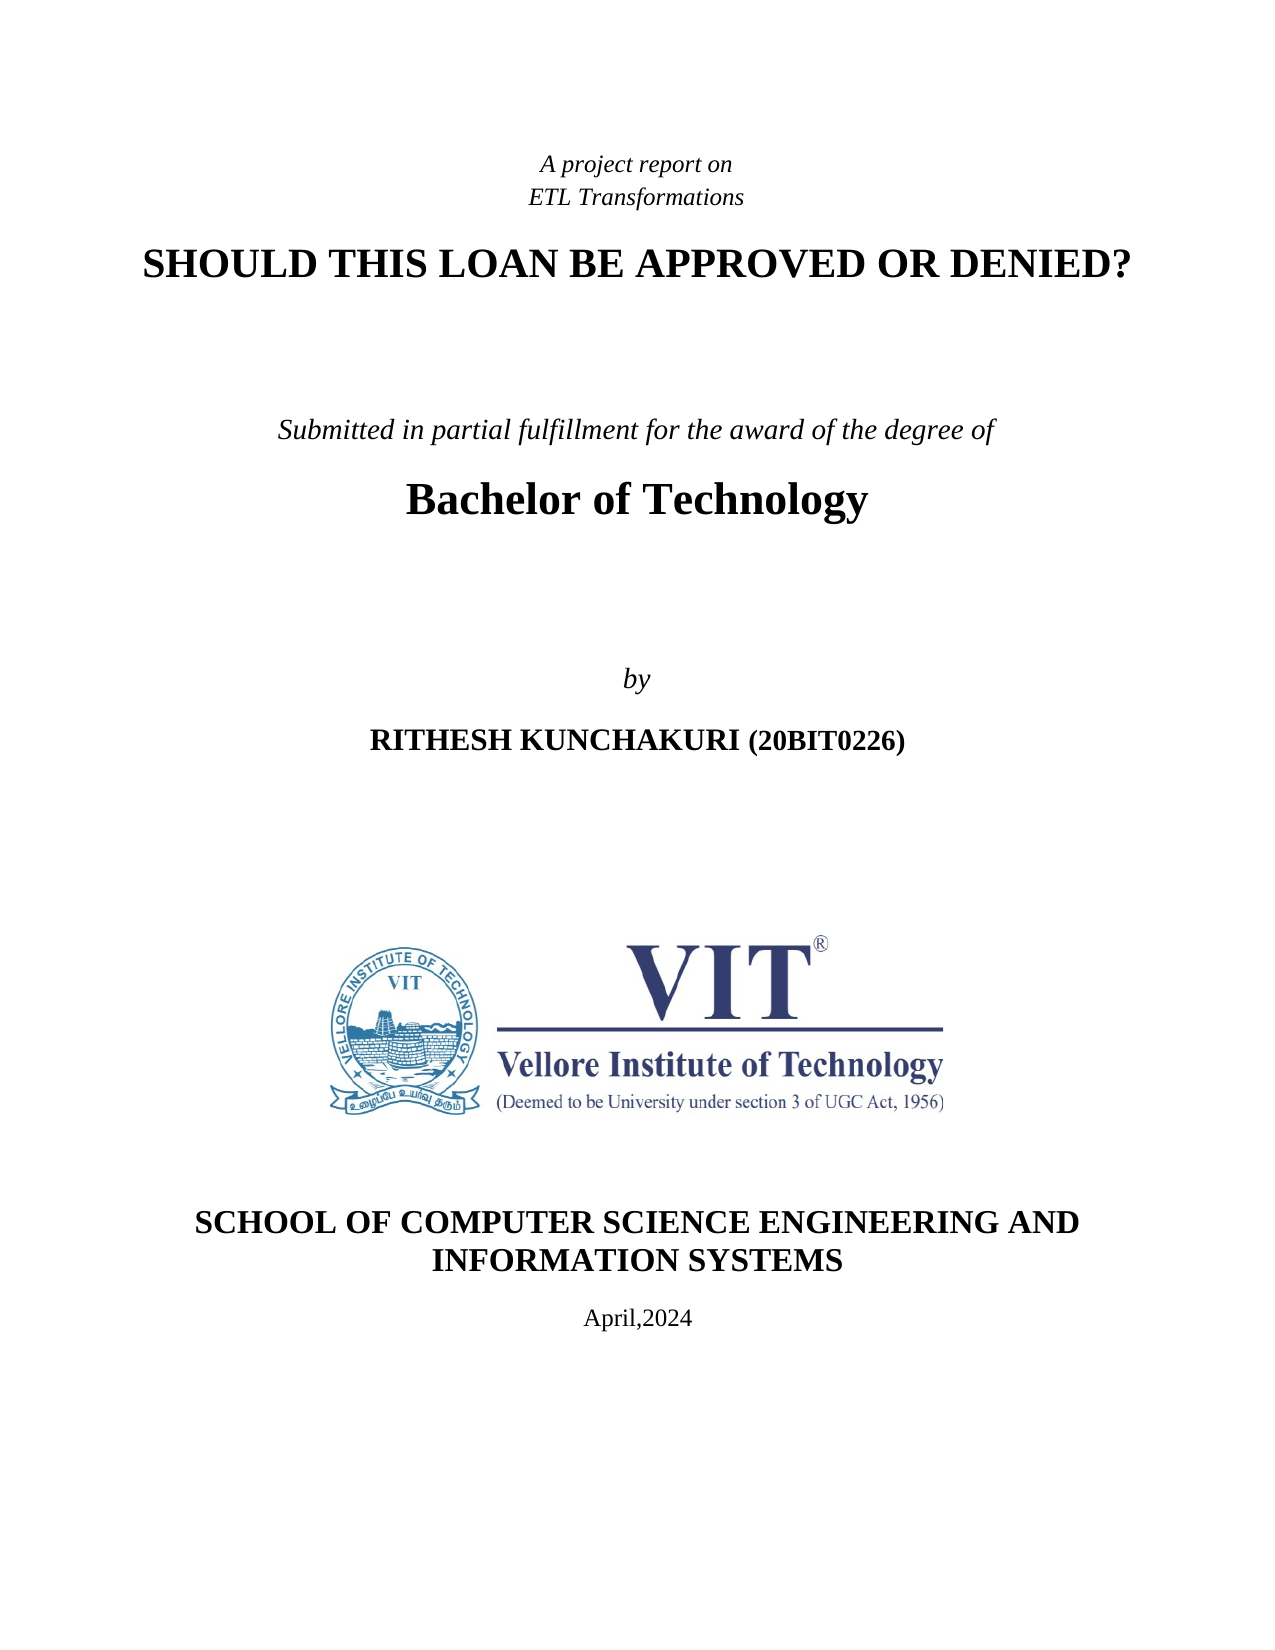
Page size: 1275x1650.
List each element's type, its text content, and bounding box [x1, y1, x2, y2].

text SCHOOL OF COMPUTER SCIENCE ENGINEERING AND INFORMATION SYSTEMS [104, 1202, 1171, 1279]
text by [105, 661, 1171, 695]
text SHOULD THIS LOAN BE APPROVED OR DENIED? [104, 239, 1171, 287]
text ETL Transformations [104, 182, 1171, 211]
text RITHESH KUNCHAKURI (20BIT0226) [104, 721, 1171, 757]
text Bachelor of Technology [104, 472, 1171, 524]
picture [329, 935, 944, 1115]
text April,2024 [376, 1303, 899, 1332]
text A project report on [104, 149, 1171, 178]
text Submitted in partial fulfillment for the award of the degree of [103, 412, 1171, 446]
